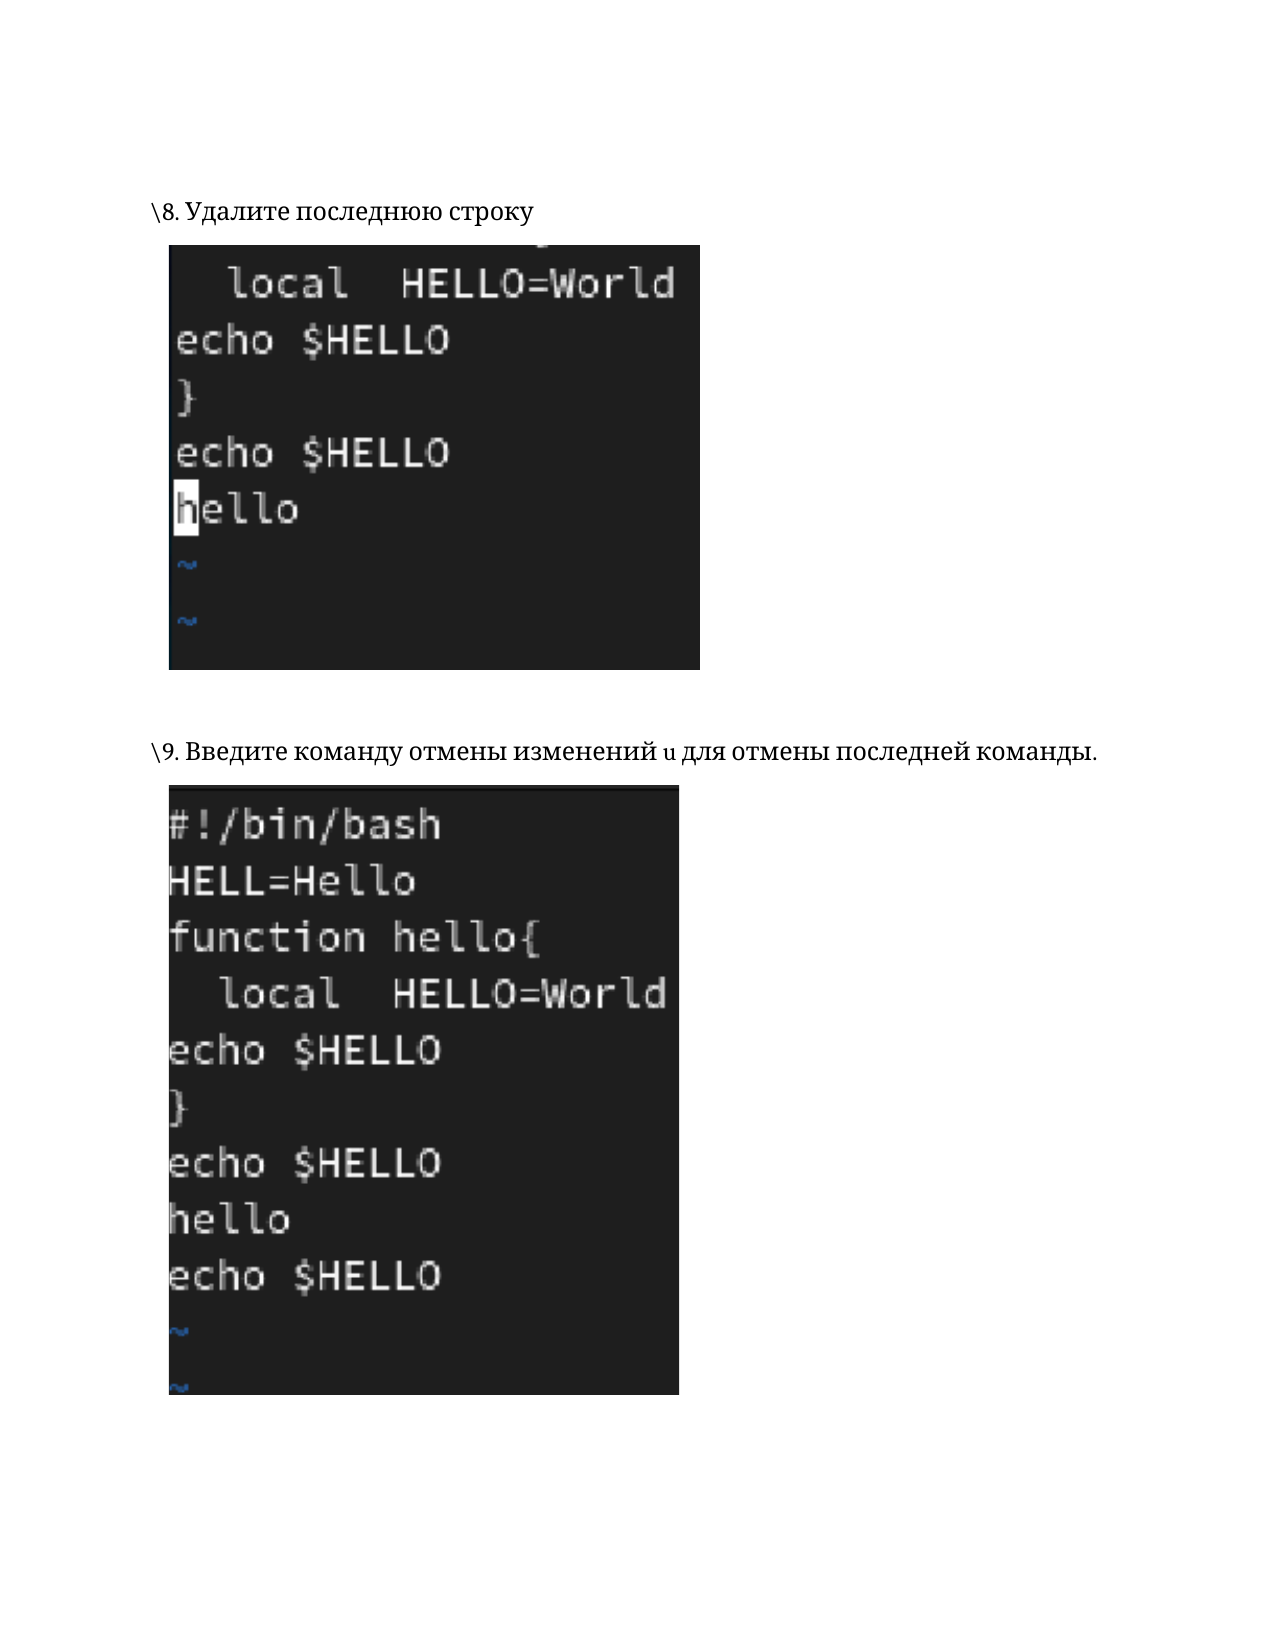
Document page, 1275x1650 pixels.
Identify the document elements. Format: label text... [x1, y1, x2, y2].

picture [168, 245, 700, 670]
text \9. Введите команду отмены изменений u для отмены последней команды. [150, 738, 1125, 767]
text \8. Удалите последнюю строку [150, 197, 1125, 226]
picture [168, 785, 680, 1395]
